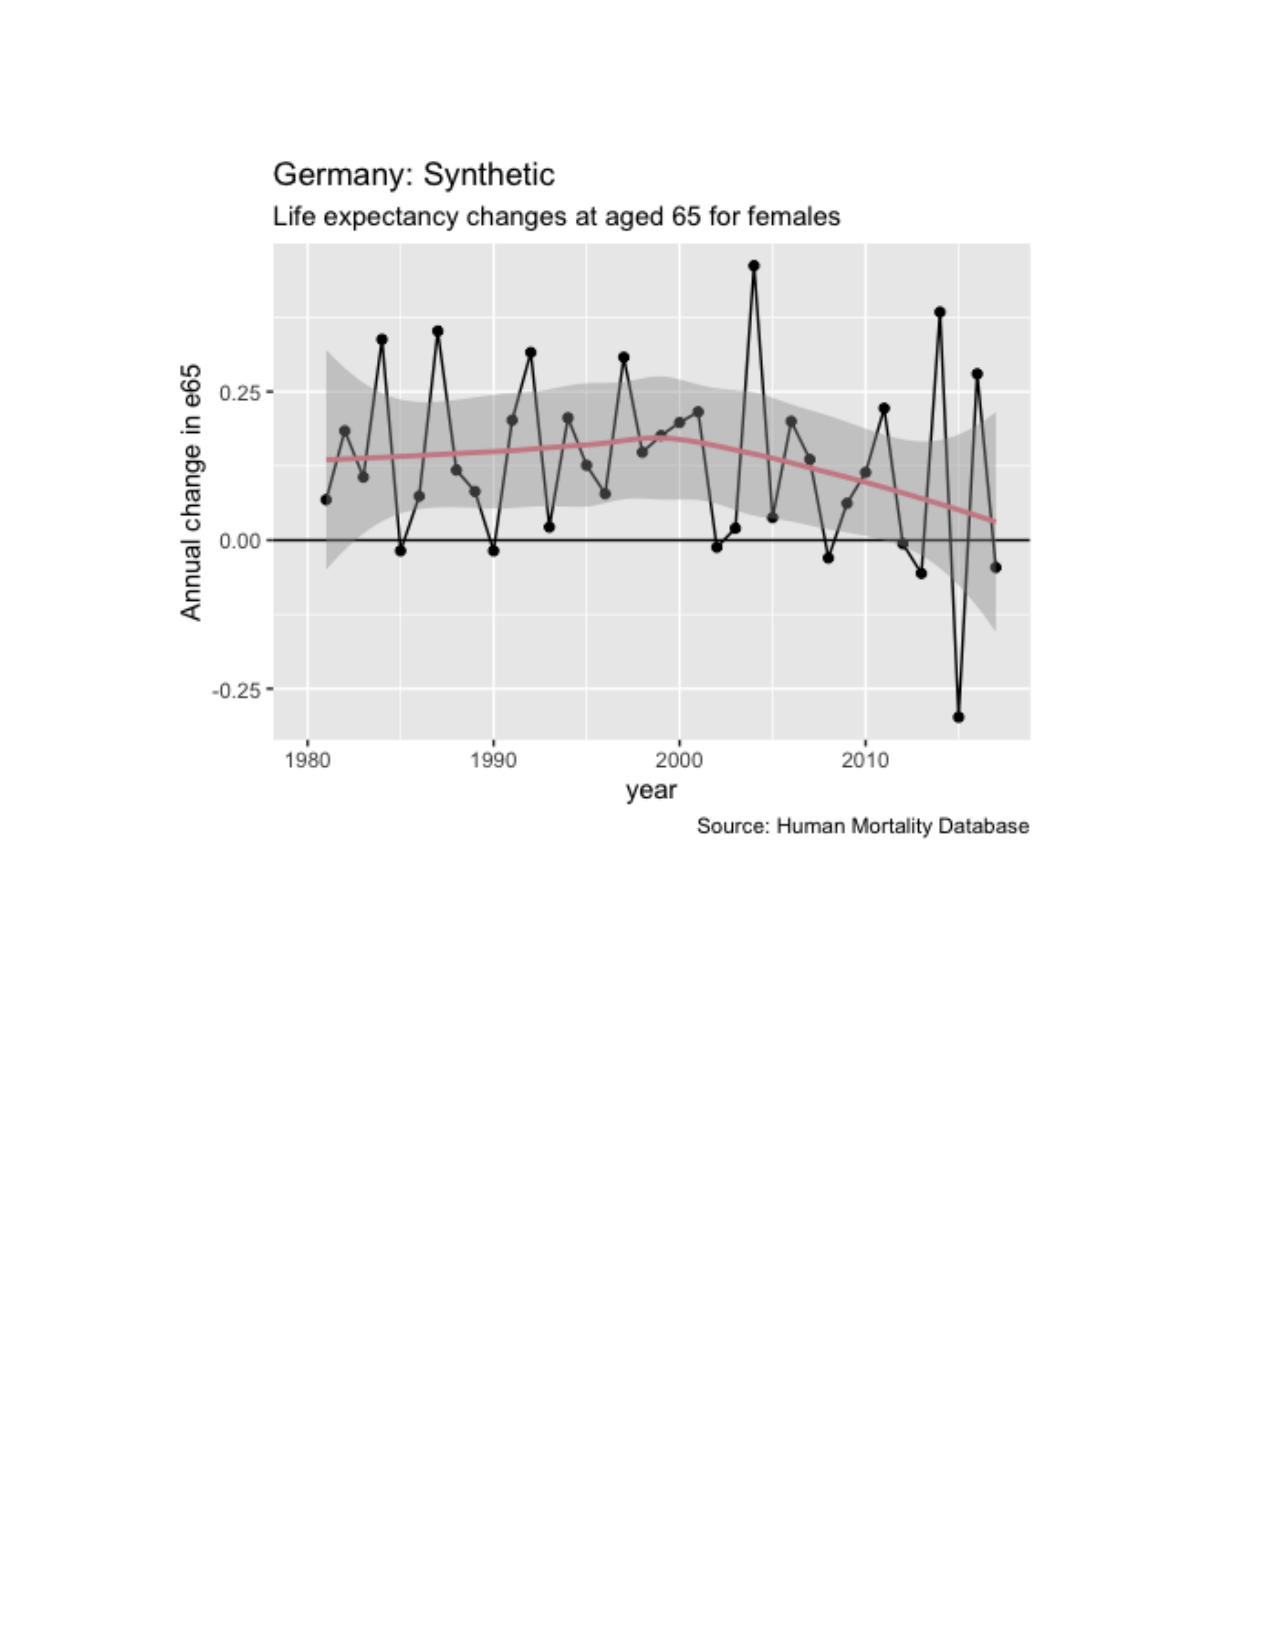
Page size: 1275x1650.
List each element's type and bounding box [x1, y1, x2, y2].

picture [168, 150, 1044, 850]
